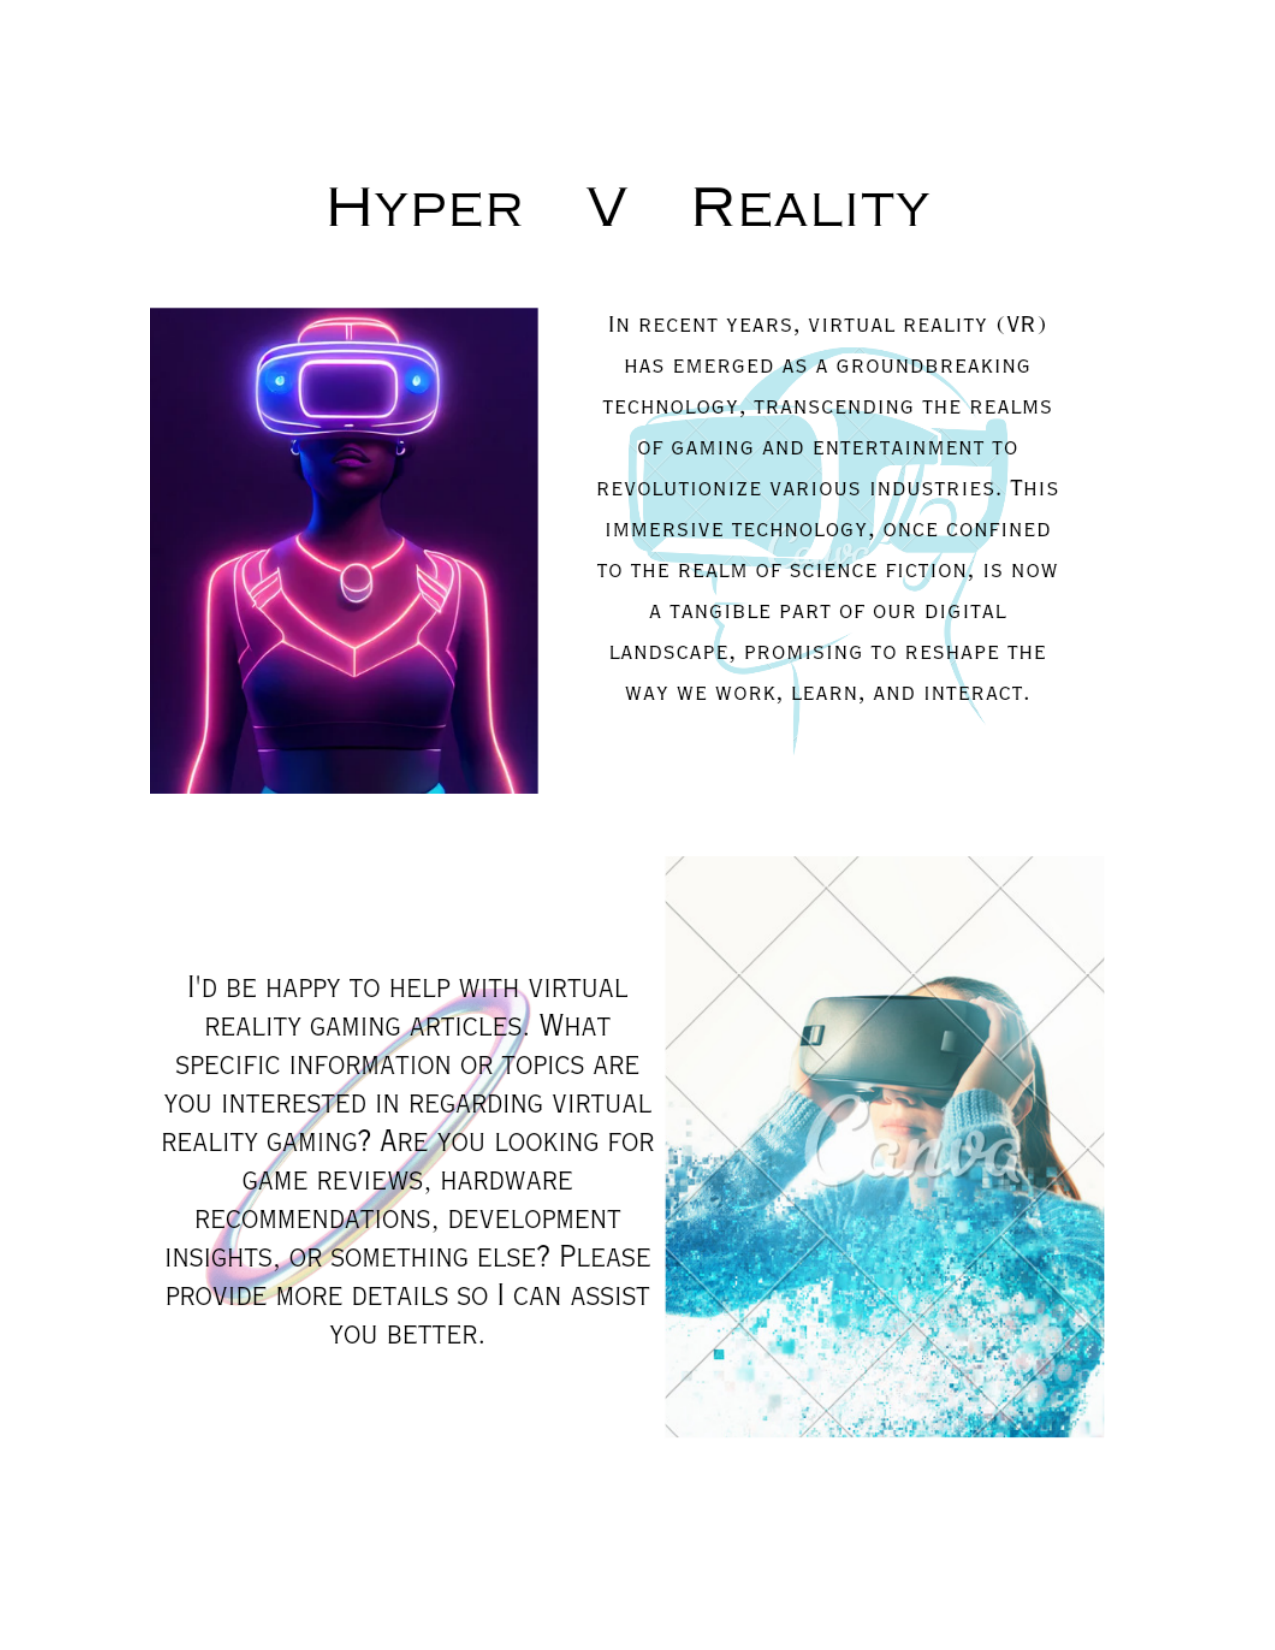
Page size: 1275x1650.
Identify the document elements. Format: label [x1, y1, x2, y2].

picture [150, 150, 1105, 1500]
